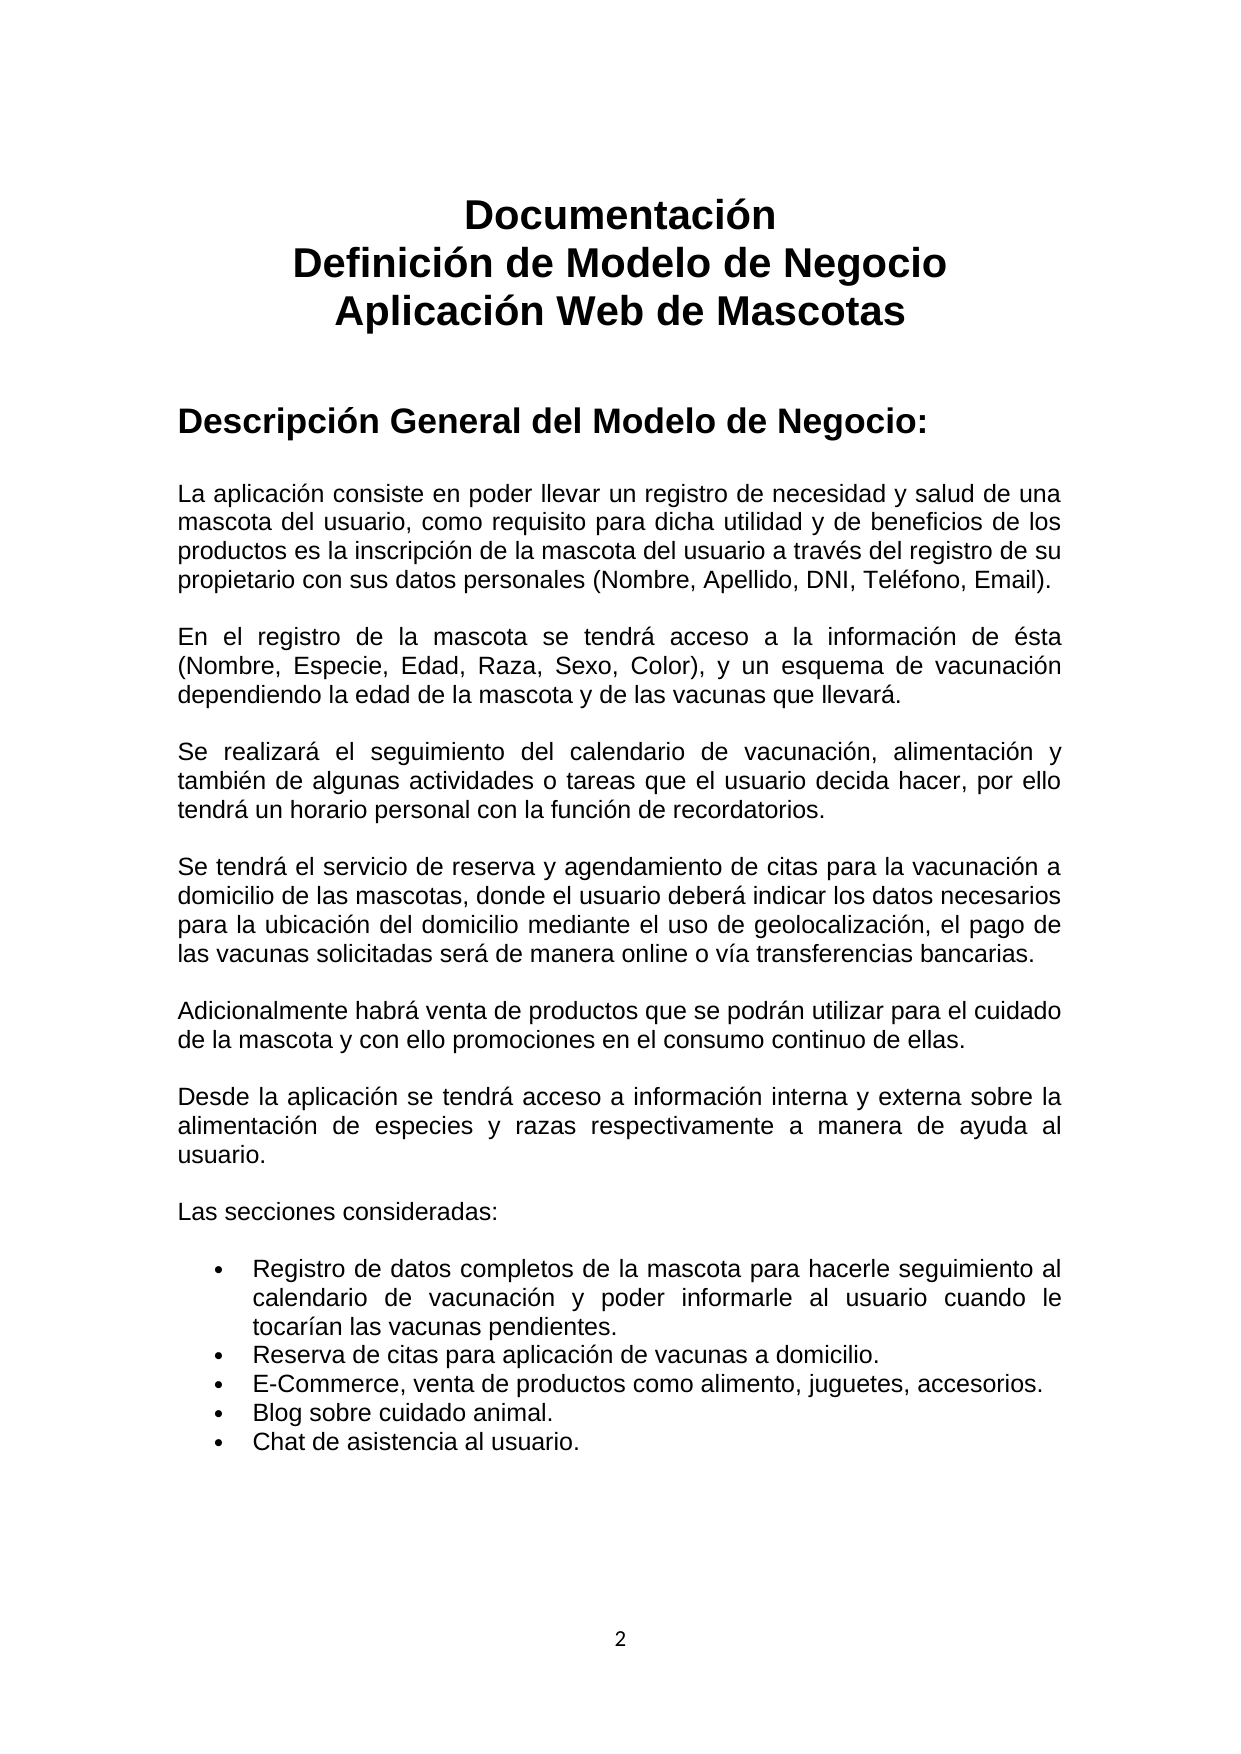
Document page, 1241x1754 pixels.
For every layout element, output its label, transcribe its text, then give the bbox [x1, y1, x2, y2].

list Registro de datos completos de la mascota para hacerle seguimiento al calendario de vacunación y poder informarle al usuario cuando le tocarían las vacunas pendientes. [215, 1254, 1063, 1340]
list Reserva de citas para aplicación de vacunas a domicilio. [215, 1340, 1063, 1369]
text En el registro de la mascota se tendrá acceso a la información de ésta (Nombre, Especie, Edad, Raza, Sexo, Color), y un esquema de vacunación dependiendo la edad de la mascota y de las vacunas que llevará. [177, 622, 1063, 708]
text Se tendrá el servicio de reserva y agendamiento de citas para la vacunación a domicilio de las mascotas, donde el usuario deberá indicar los datos necesarios para la ubicación del domicilio mediante el uso de geolocalización, el pago de las vacunas solicitadas será de manera online o vía transferencias bancarias. [177, 852, 1063, 967]
text Descripción General del Modelo de Negocio: [177, 401, 1063, 441]
text Adicionalmente habrá venta de productos que se podrán utilizar para el cuidado de la mascota y con ello promociones en el consumo continuo de ellas. [177, 996, 1063, 1053]
list Chat de asistencia al usuario. [215, 1427, 1063, 1455]
text Documentación [177, 191, 1063, 239]
list Blog sobre cuidado animal. [215, 1398, 1063, 1427]
list E-Commerce, venta de productos como alimento, juguetes, accesorios. [215, 1369, 1063, 1398]
text Desde la aplicación se tendrá acceso a información interna y externa sobre la alimentación de especies y razas respectivamente a manera de ayuda al usuario. [177, 1082, 1063, 1168]
text La aplicación consiste en poder llevar un registro de necesidad y salud de una mascota del usuario, como requisito para dicha utilidad y de beneficios de los productos es la inscripción de la mascota del usuario a través del registro de su propietario con sus datos personales (Nombre, Apellido, DNI, Teléfono, Email). [177, 478, 1063, 593]
text Las secciones consideradas: [177, 1197, 1063, 1226]
text Definición de Modelo de Negocio [177, 239, 1063, 287]
text Se realizará el seguimiento del calendario de vacunación, alimentación y también de algunas actividades o tareas que el usuario decida hacer, por ello tendrá un horario personal con la función de recordatorios. [177, 737, 1063, 823]
text Aplicación Web de Mascotas [177, 287, 1063, 334]
